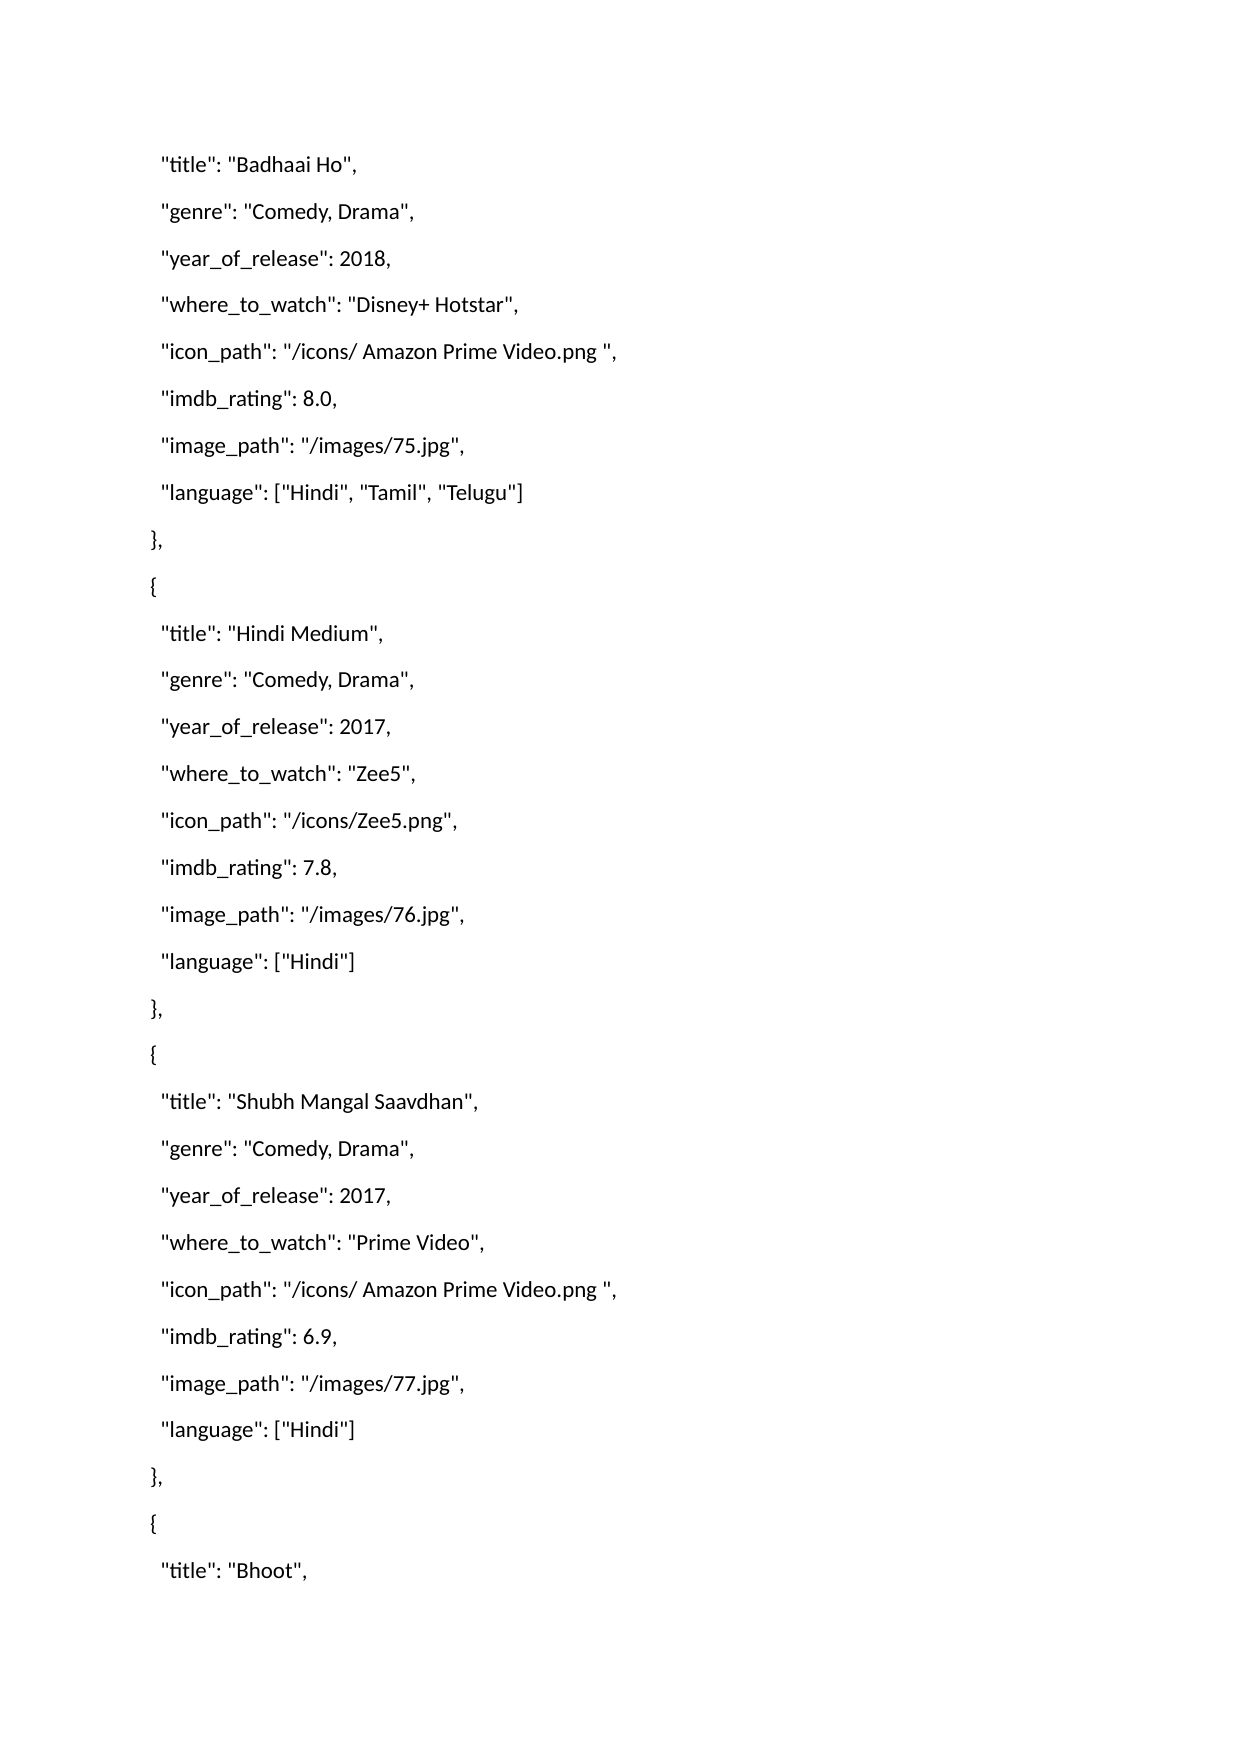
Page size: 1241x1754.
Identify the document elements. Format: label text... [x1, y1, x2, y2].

text "imdb_rating": 6.9, [150, 1322, 1090, 1350]
text "title": "Badhaai Ho", [150, 150, 1090, 178]
text "icon_path": "/icons/ Amazon Prime Video.png ", [150, 337, 1090, 366]
text }, [150, 525, 1090, 553]
text "title": "Bhoot", [150, 1556, 1090, 1584]
text "year_of_release": 2017, [150, 712, 1090, 741]
text "image_path": "/images/76.jpg", [150, 900, 1090, 928]
text { [150, 572, 1090, 600]
text "language": ["Hindi"] [150, 947, 1090, 975]
text "imdb_rating": 7.8, [150, 853, 1090, 881]
text "genre": "Comedy, Drama", [150, 666, 1090, 694]
text "imdb_rating": 8.0, [150, 384, 1090, 412]
text "year_of_release": 2017, [150, 1181, 1090, 1209]
text "icon_path": "/icons/ Amazon Prime Video.png ", [150, 1275, 1090, 1303]
text }, [150, 994, 1090, 1022]
text "image_path": "/images/77.jpg", [150, 1369, 1090, 1397]
text "where_to_watch": "Disney+ Hotstar", [150, 291, 1090, 319]
text "language": ["Hindi", "Tamil", "Telugu"] [150, 478, 1090, 506]
text "image_path": "/images/75.jpg", [150, 431, 1090, 459]
text "where_to_watch": "Zee5", [150, 759, 1090, 787]
text }, [150, 1462, 1090, 1491]
text "where_to_watch": "Prime Video", [150, 1228, 1090, 1256]
text "icon_path": "/icons/Zee5.png", [150, 806, 1090, 834]
text "genre": "Comedy, Drama", [150, 1134, 1090, 1162]
text "language": ["Hindi"] [150, 1416, 1090, 1444]
text "genre": "Comedy, Drama", [150, 197, 1090, 225]
text { [150, 1041, 1090, 1069]
text "title": "Hindi Medium", [150, 619, 1090, 647]
text "title": "Shubh Mangal Saavdhan", [150, 1087, 1090, 1116]
text "year_of_release": 2018, [150, 244, 1090, 272]
text { [150, 1509, 1090, 1537]
